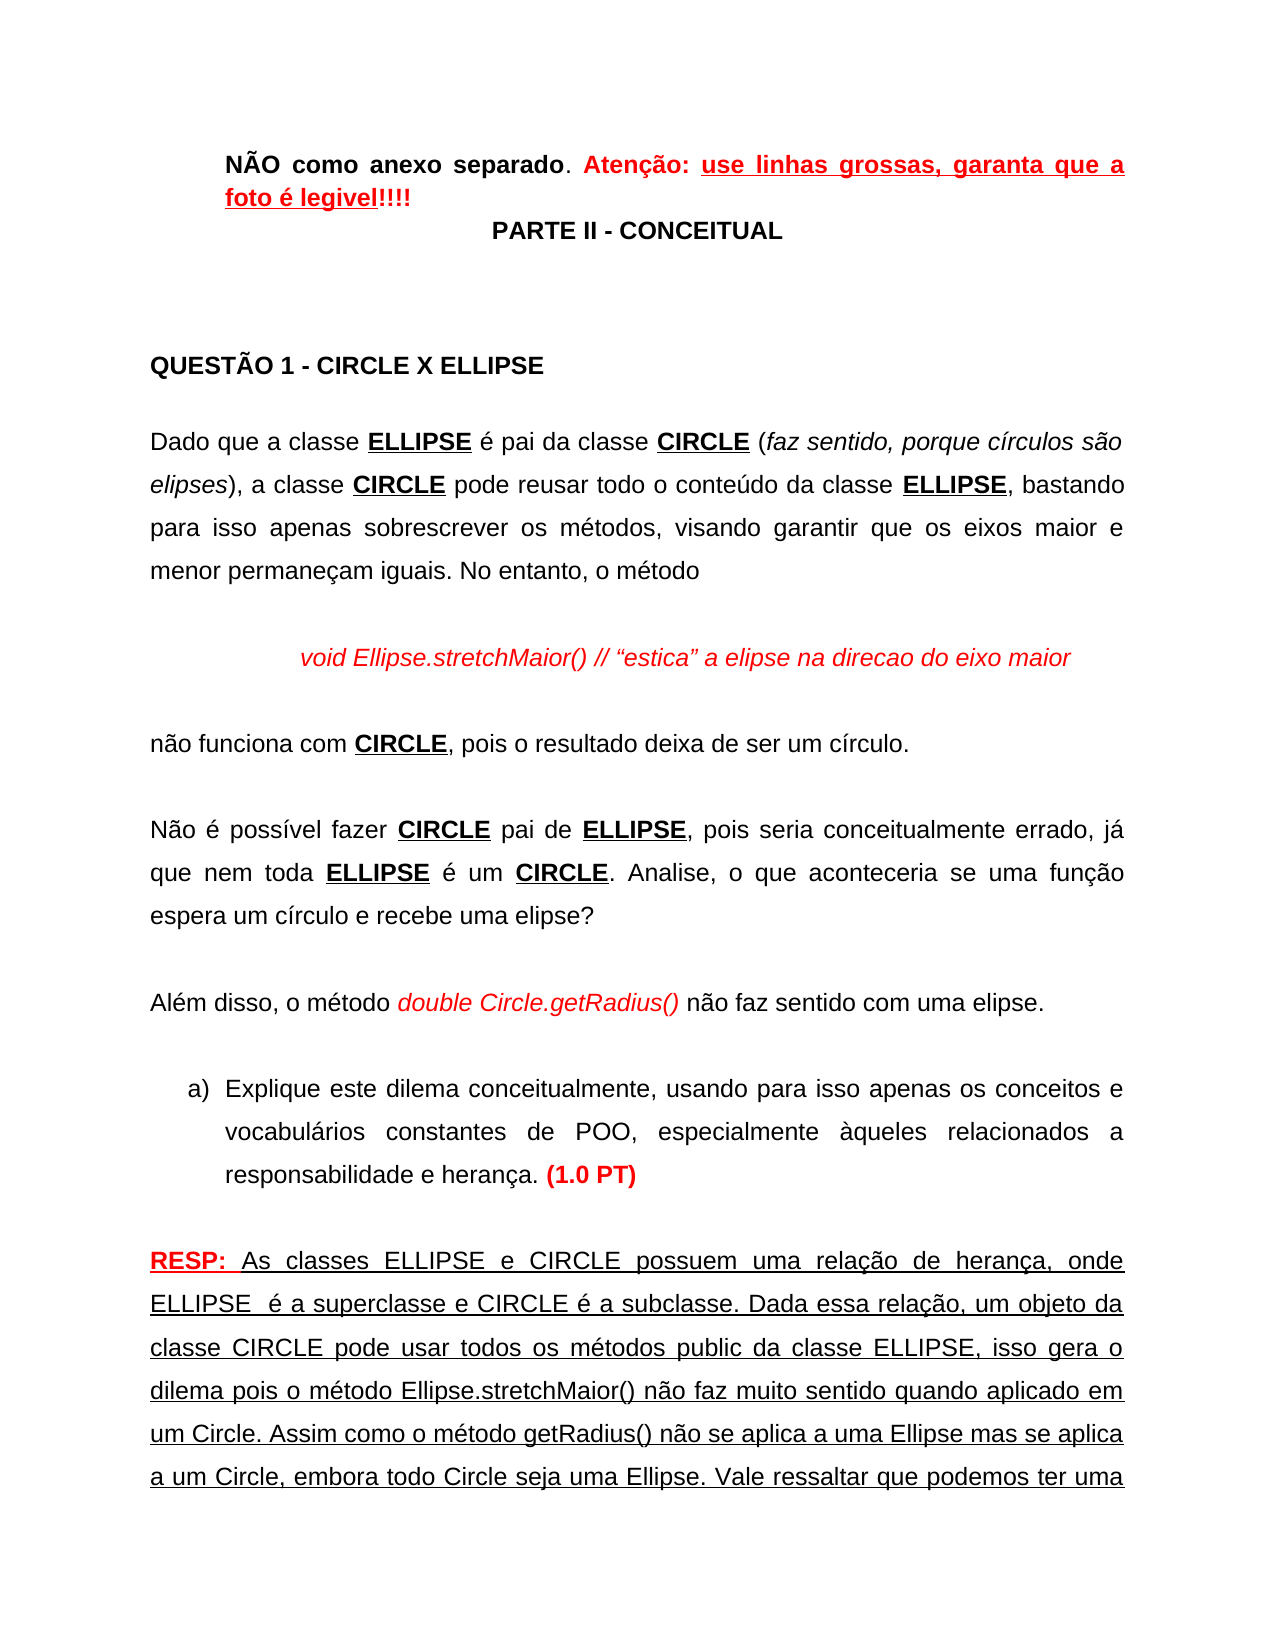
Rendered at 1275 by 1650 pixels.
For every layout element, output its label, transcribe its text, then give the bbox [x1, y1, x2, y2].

text void Ellipse.stretchMaior() // “estica” a elipse na direcao do eixo maior [300, 642, 1125, 671]
text Dado que a classe ELLIPSE é pai da classe CIRCLE (faz sentido, porque círculos são elipses), a classe CIRCLE pode reusar todo o conteúdo da classe ELLIPSE, bastando para isso apenas sobrescrever os métodos, visando garantir que os eixos maior e menor permaneçam iguais. No entanto, o método [150, 427, 1125, 585]
text PARTE II - CONCEITUAL [150, 216, 1125, 245]
text Não é possível fazer CIRCLE pai de ELLIPSE, pois seria conceitualmente errado, já que nem toda ELLIPSE é um CIRCLE. Analise, o que aconteceria se uma função espera um círculo e recebe uma elipse? [150, 815, 1125, 930]
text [150, 1402, 1125, 1487]
subtitle QUESTÃO 1 - CIRCLE X ELLIPSE [150, 351, 1125, 380]
list Explique este dilema conceitualmente, usando para isso apenas os conceitos e vocabulários constantes de POO, especialmente àqueles relacionados a responsabilidade e herança. (1.0 PT) [187, 1074, 1125, 1189]
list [187, 150, 1125, 212]
text Além disso, o método double Circle.getRadius() não faz sentido com uma elipse. [150, 987, 1125, 1016]
text não funciona com CIRCLE, pois o resultado deixa de ser um círculo. [150, 729, 1125, 757]
